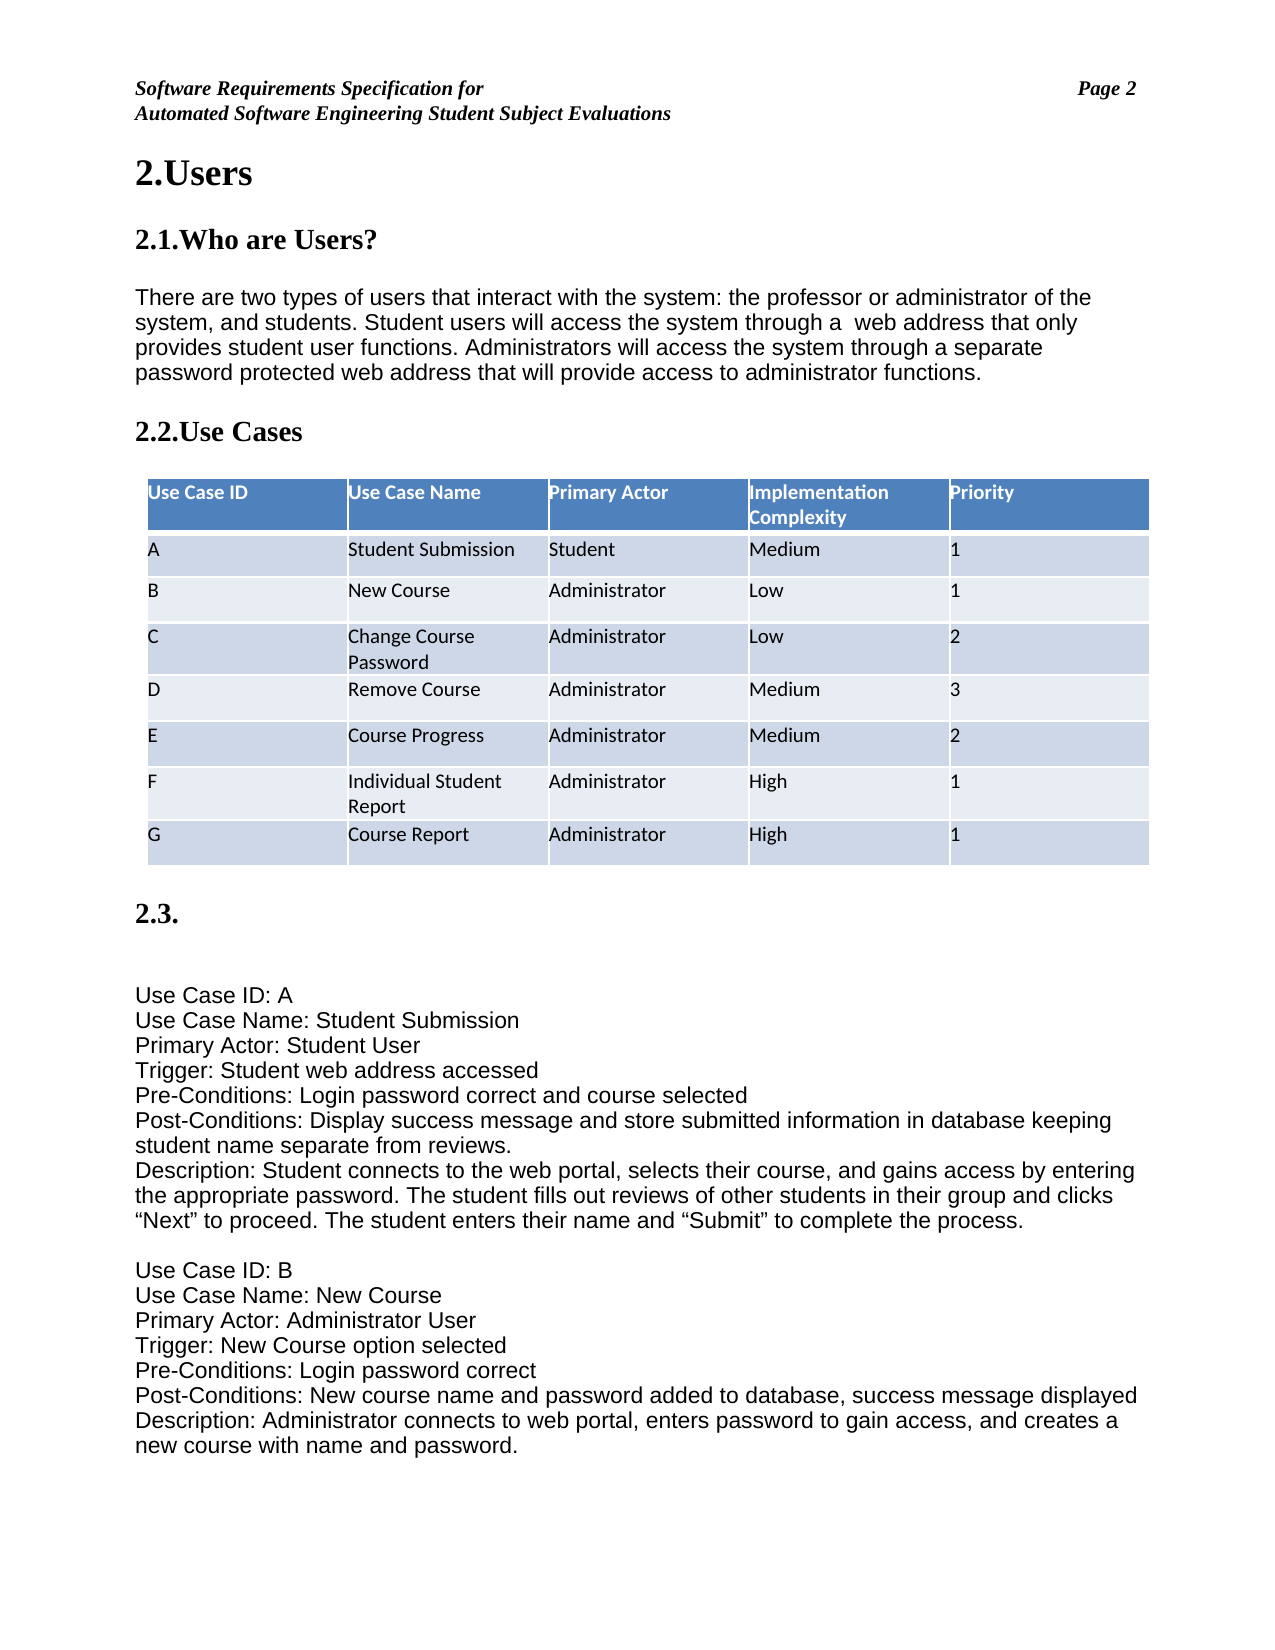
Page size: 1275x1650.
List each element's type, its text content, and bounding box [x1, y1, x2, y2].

table_cell B [148, 578, 347, 621]
table_cell 2 [951, 722, 1149, 766]
table_header Use Case ID [148, 479, 347, 530]
text Pre-Conditions: Login password correct [135, 1359, 1140, 1384]
table_cell Change Course Password [349, 624, 548, 674]
table_cell Low [750, 624, 949, 674]
table_cell F [148, 768, 347, 819]
table_cell Administrator [550, 624, 748, 674]
table_header Use Case Name [349, 479, 548, 530]
table_cell Low [750, 578, 949, 621]
table_cell 2 [951, 624, 1149, 674]
table_header Priority [951, 479, 1149, 530]
text Trigger: Student web address accessed [135, 1059, 1140, 1084]
subtitle Who are Users? [135, 222, 1140, 256]
table_cell Administrator [550, 722, 748, 766]
table_cell Administrator [550, 768, 748, 819]
text Post-Conditions: New course name and password added to database, success message displayed [135, 1384, 1140, 1409]
text Trigger: New Course option selected [135, 1334, 1140, 1359]
table_cell 1 [951, 536, 1149, 576]
table_cell G [148, 821, 347, 865]
table_cell Administrator [550, 676, 748, 720]
text Primary Actor: Student User [135, 1034, 1140, 1059]
subtitle Use Cases [135, 414, 1140, 448]
table_cell Remove Course [349, 676, 548, 720]
text Primary Actor: Administrator User [135, 1309, 1140, 1334]
text Use Case Name: New Course [135, 1284, 1140, 1309]
table_cell 1 [951, 578, 1149, 621]
text Post-Conditions: Display success message and store submitted information in database keeping student name separate from reviews. [135, 1109, 1140, 1159]
text Use Case ID: B [135, 1259, 1140, 1284]
table_cell C [148, 624, 347, 674]
table_cell 1 [951, 821, 1149, 865]
text Pre-Conditions: Login password correct and course selected [135, 1084, 1140, 1109]
text Description: Student connects to the web portal, selects their course, and gains access by entering the appropriate password. The student fills out reviews of other students in their group and clicks “Next” to proceed. The student enters their name and “Submit” to complete the process. [135, 1159, 1140, 1234]
table_cell E [148, 722, 347, 766]
table_cell Administrator [550, 578, 748, 621]
text There are two types of users that interact with the system: the professor or administrator of the system, and students. Student users will access the system through a web address that only provides student user functions. Administrators will access the system through a separate password protected web address that will provide access to administrator functions. [135, 285, 1140, 385]
table_header Primary Actor [550, 479, 748, 530]
text Use Case Name: Student Submission [135, 1009, 1140, 1034]
table_cell High [750, 821, 949, 865]
text Description: Administrator connects to web portal, enters password to gain access, and creates a new course with name and password. [135, 1409, 1140, 1459]
table_header Implementation Complexity [750, 479, 949, 530]
table_cell Course Report [349, 821, 548, 865]
table_cell 3 [951, 676, 1149, 720]
table_cell Individual Student Report [349, 768, 548, 819]
table_cell Course Progress [349, 722, 548, 766]
table_cell Student [550, 536, 748, 576]
table_cell High [750, 768, 949, 819]
subtitle Users [135, 150, 1140, 193]
text Use Case ID: A [135, 984, 1140, 1009]
table_cell Student Submission [349, 536, 548, 576]
table_cell Medium [750, 722, 949, 766]
table_cell A [148, 536, 347, 576]
table_cell Medium [750, 676, 949, 720]
table_cell Administrator [550, 821, 748, 865]
table_cell 1 [951, 768, 1149, 819]
table_cell D [148, 676, 347, 720]
table_cell New Course [349, 578, 548, 621]
table_cell Medium [750, 536, 949, 576]
